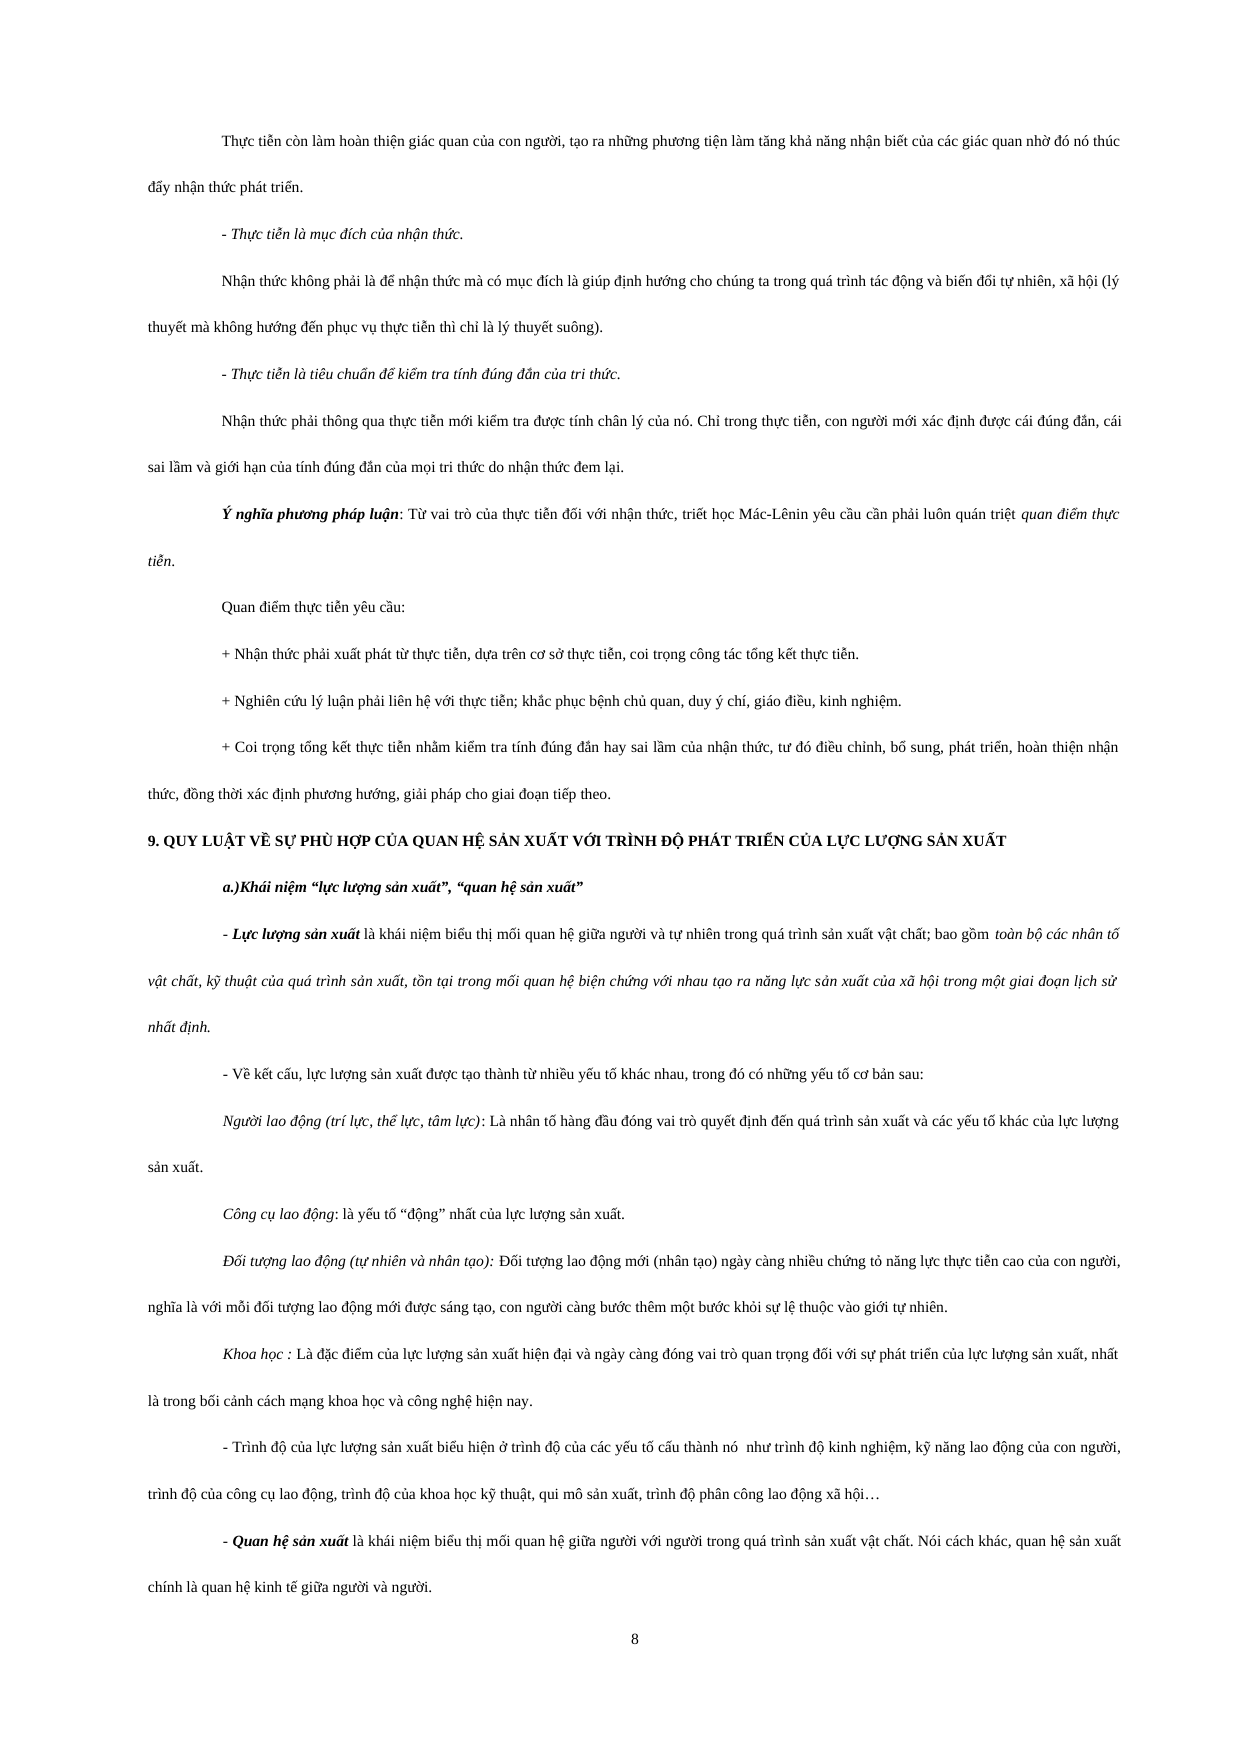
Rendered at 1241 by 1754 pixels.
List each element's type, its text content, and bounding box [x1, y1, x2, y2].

text + Coi trọng tổng kết thực tiễn nhằm kiểm tra tính đúng đắn hay sai lầm của nhận thức, tư đó điều chỉnh, bổ sung, phát triển, hoàn thiện nhận thức, đồng thời xác định phương hướng, giải pháp cho giai đoạn tiếp theo. [148, 725, 1122, 803]
text Quan điểm thực tiễn yêu cầu: [148, 585, 1122, 616]
text Nhận thức phải thông qua thực tiễn mới kiểm tra được tính chân lý của nó. Chỉ trong thực tiễn, con người mới xác định được cái đúng đắn, cái sai lầm và giới hạn của tính đúng đắn của mọi tri thức do nhận thức đem lại. [148, 398, 1122, 476]
text + Nhận thức phải xuất phát từ thực tiễn, dựa trên cơ sở thực tiễn, coi trọng công tác tổng kết thực tiễn. [148, 631, 1122, 663]
text Nhận thức không phải là để nhận thức mà có mục đích là giúp định hướng cho chúng ta trong quá trình tác động và biến đổi tự nhiên, xã hội (lý thuyết mà không hướng đến phục vụ thực tiễn thì chỉ là lý thuyết suông). [148, 258, 1122, 336]
text - Thực tiễn là tiêu chuẩn để kiểm tra tính đúng đắn của tri thức. [148, 351, 1122, 383]
text - Quan hệ sản xuất là khái niệm biểu thị mối quan hệ giữa người với người trong quá trình sản xuất vật chất. Nói cách khác, quan hệ sản xuất chính là quan hệ kinh tế giữa người và người. [148, 1518, 1122, 1596]
text + Nghiên cứu lý luận phải liên hệ với thực tiễn; khắc phục bệnh chủ quan, duy ý chí, giáo điều, kinh nghiệm. [148, 678, 1122, 709]
text Công cụ lao động: là yếu tố “động” nhất của lực lượng sản xuất. [148, 1191, 1122, 1223]
text Khoa học : Là đặc điểm của lực lượng sản xuất hiện đại và ngày càng đóng vai trò quan trọng đối với sự phát triển của lực lượng sản xuất, nhất là trong bối cảnh cách mạng khoa học và công nghệ hiện nay. [148, 1331, 1122, 1409]
text a.)Khái niệm “lực lượng sản xuất”, “quan hệ sản xuất” [147, 865, 1122, 896]
text Đối tượng lao động (tự nhiên và nhân tạo): Đối tượng lao động mới (nhân tạo) ngày càng nhiều chứng tỏ năng lực thực tiễn cao của con người, nghĩa là với mỗi đối tượng lao động mới được sáng tạo, con người càng bước thêm một bước khỏi sự lệ thuộc vào giới tự nhiên. [148, 1238, 1122, 1316]
text - Về kết cấu, lực lượng sản xuất được tạo thành từ nhiều yếu tố khác nhau, trong đó có những yếu tố cơ bản sau: [148, 1051, 1122, 1083]
text 9. QUY LUẬT VỀ SỰ PHÙ HỢP CỦA QUAN HỆ SẢN XUẤT VỚI TRÌNH ĐỘ PHÁT TRIỂN CỦA LỰC LƯỢNG SẢN XUẤT [147, 818, 1122, 849]
text - Thực tiễn là mục đích của nhận thức. [148, 211, 1122, 243]
text Người lao động (trí lực, thể lực, tâm lực): Là nhân tố hàng đầu đóng vai trò quyết định đến quá trình sản xuất và các yếu tố khác của lực lượng sản xuất. [148, 1098, 1122, 1176]
text - Trình độ của lực lượng sản xuất biểu hiện ở trình độ của các yếu tố cấu thành nó như trình độ kinh nghiệm, kỹ năng lao động của con người, trình độ của công cụ lao động, trình độ của khoa học kỹ thuật, qui mô sản xuất, trình độ phân công lao động xã hội… [148, 1425, 1122, 1503]
text Ý nghĩa phương pháp luận: Từ vai trò của thực tiễn đối với nhận thức, triết học Mác-Lênin yêu cầu cần phải luôn quán triệt quan điểm thực tiễn. [148, 491, 1122, 569]
text - Lực lượng sản xuất là khái niệm biểu thị mối quan hệ giữa người và tự nhiên trong quá trình sản xuất vật chất; bao gồm toàn bộ các nhân tố vật chất, kỹ thuật của quá trình sản xuất, tồn tại trong mối quan hệ biện chứng với nhau tạo ra năng lực sản xuất của xã hội trong một giai đoạn lịch sử nhất định. [148, 911, 1122, 1036]
text Thực tiễn còn làm hoàn thiện giác quan của con người, tạo ra những phương tiện làm tăng khả năng nhận biết của các giác quan nhờ đó nó thúc đẩy nhận thức phát triển. [148, 118, 1122, 196]
